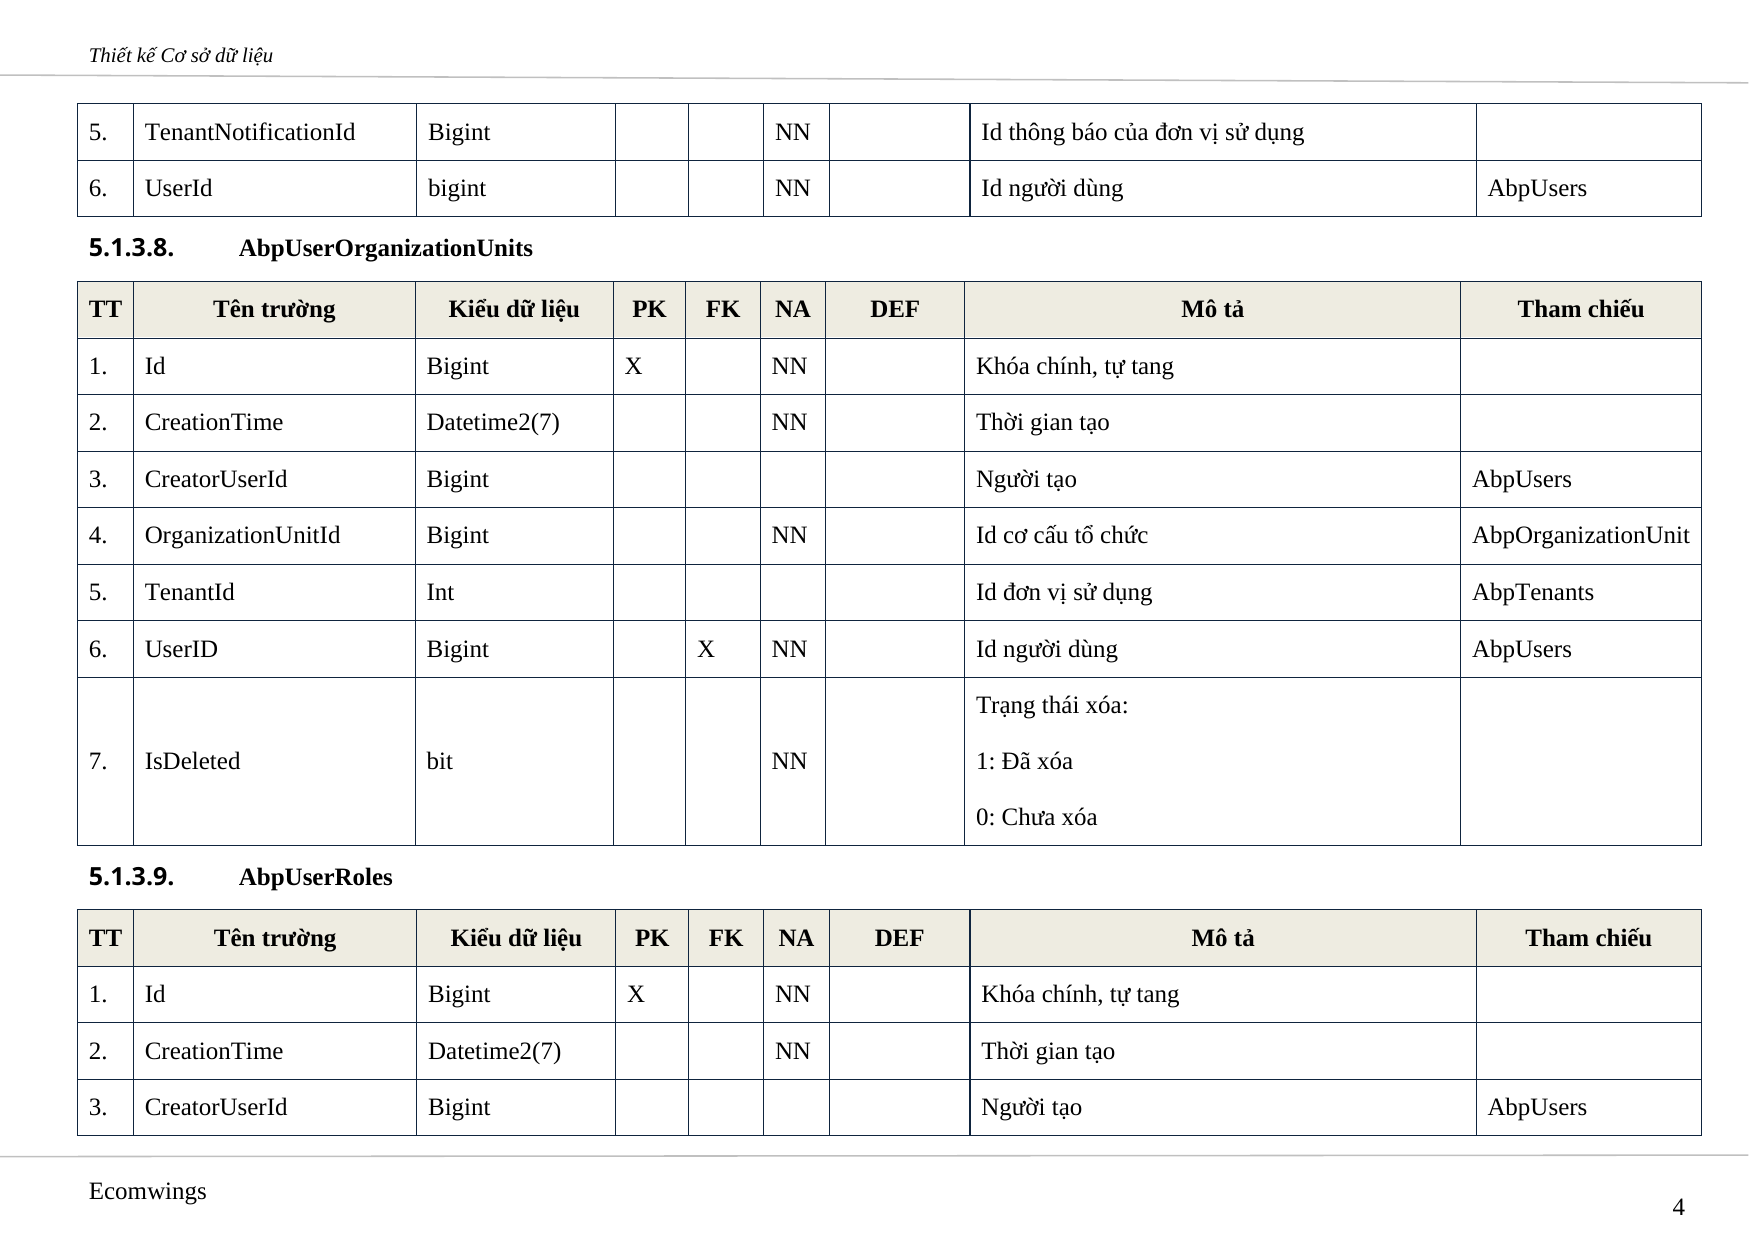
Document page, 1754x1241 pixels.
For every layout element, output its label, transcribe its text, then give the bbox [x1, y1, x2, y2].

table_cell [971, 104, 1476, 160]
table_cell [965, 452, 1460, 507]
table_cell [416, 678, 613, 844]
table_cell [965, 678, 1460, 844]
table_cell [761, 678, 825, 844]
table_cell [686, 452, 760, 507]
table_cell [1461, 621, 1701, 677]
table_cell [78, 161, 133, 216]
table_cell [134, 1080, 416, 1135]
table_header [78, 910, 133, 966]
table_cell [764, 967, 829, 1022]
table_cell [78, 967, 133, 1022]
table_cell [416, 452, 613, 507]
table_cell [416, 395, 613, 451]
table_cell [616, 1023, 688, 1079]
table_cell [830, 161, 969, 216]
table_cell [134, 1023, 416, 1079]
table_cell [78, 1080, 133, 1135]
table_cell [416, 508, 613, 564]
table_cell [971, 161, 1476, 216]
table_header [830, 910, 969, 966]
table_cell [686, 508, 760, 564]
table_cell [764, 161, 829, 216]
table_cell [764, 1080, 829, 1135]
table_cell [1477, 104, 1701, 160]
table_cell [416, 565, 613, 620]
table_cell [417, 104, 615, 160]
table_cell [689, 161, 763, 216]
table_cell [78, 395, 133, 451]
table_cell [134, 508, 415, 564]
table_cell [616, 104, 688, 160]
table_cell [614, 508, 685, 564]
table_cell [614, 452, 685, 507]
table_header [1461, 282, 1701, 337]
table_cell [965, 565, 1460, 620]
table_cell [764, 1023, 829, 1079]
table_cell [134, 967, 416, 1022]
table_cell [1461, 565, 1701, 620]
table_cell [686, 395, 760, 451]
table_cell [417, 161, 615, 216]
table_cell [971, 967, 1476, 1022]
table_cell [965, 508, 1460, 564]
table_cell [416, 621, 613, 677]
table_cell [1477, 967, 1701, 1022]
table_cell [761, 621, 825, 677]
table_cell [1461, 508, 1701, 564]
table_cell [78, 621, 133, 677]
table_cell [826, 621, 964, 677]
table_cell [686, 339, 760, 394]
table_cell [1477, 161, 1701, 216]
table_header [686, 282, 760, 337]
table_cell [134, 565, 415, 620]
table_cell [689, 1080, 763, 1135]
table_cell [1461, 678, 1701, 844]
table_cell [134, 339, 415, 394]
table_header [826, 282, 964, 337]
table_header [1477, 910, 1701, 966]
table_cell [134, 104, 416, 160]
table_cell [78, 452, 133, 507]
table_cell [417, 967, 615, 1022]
subtitle AbpUserRoles [89, 858, 1665, 892]
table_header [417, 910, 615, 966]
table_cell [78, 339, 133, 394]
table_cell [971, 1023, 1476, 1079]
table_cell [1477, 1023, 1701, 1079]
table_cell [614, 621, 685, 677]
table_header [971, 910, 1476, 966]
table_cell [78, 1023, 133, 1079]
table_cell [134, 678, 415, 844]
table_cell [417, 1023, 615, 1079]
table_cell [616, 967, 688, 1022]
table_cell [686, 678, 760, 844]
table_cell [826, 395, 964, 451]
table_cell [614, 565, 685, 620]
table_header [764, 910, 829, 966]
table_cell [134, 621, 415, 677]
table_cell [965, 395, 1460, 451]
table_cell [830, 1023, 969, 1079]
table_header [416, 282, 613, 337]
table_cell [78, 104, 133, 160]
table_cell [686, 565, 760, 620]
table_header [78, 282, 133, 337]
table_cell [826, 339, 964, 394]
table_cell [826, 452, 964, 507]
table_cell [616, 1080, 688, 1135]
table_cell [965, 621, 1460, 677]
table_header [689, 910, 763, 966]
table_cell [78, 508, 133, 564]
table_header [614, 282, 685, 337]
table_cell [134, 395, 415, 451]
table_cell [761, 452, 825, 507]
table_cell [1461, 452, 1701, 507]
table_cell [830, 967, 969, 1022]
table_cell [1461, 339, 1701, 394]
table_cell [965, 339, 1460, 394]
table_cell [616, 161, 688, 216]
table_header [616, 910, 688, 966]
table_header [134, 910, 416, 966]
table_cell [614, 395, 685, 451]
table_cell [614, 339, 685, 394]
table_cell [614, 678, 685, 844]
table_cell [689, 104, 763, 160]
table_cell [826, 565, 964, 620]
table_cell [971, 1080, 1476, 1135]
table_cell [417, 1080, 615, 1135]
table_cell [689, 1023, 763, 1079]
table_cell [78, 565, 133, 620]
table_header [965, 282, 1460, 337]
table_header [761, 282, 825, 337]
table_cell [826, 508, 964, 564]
subtitle AbpUserOrganizationUnits [89, 230, 1665, 264]
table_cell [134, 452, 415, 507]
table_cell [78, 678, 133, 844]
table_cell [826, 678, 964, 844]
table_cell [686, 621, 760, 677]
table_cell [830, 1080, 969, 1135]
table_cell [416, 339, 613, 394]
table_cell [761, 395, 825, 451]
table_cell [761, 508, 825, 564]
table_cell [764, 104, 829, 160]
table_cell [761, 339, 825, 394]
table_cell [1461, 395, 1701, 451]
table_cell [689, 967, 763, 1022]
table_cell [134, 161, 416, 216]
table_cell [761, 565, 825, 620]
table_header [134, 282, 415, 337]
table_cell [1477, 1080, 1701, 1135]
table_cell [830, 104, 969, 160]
